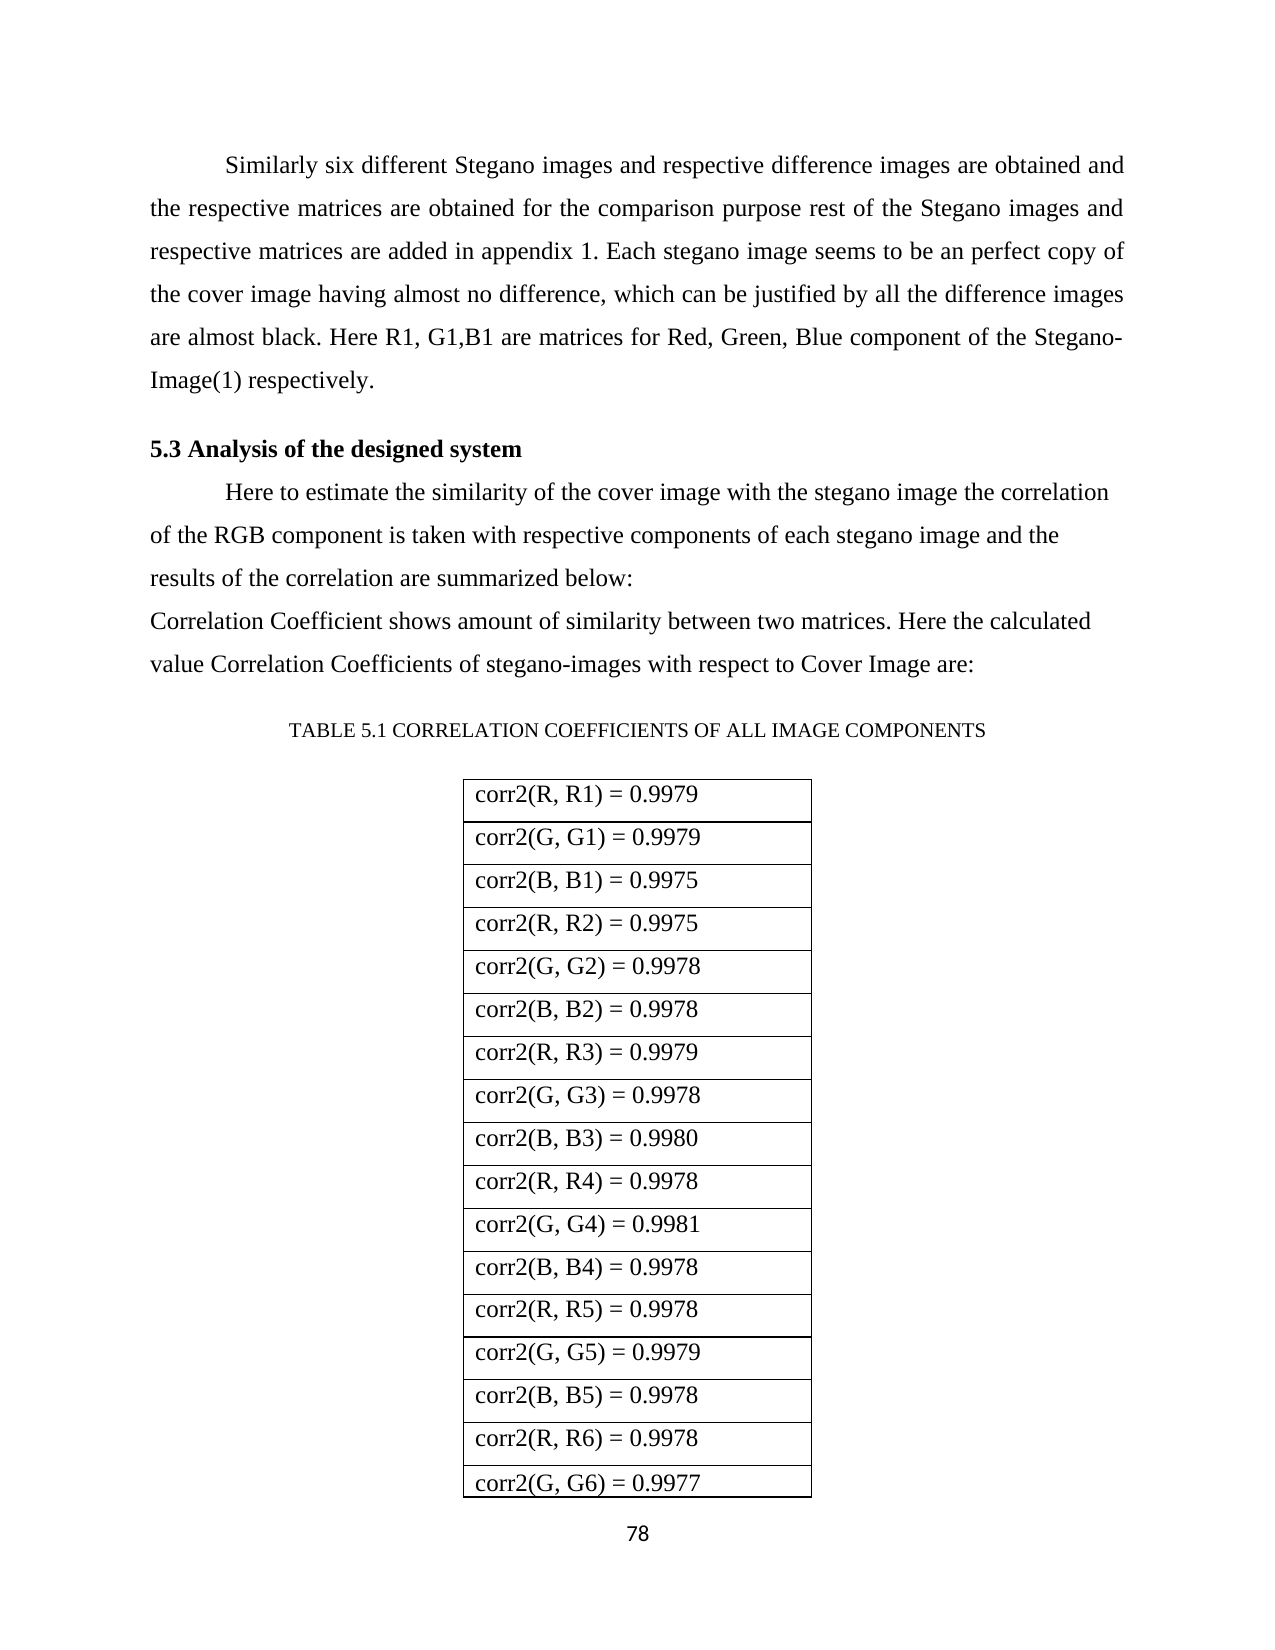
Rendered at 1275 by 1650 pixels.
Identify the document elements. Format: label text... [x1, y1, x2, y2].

text Here to estimate the similarity of the cover image with the stegano image the correlation of the RGB component is taken with respective components of each stegano image and the results of the correlation are summarized below: [150, 477, 1125, 592]
text Similarly six different Stegano images and respective difference images are obtained and the respective matrices are obtained for the comparison purpose rest of the Stegano images and respective matrices are added in appendix 1. Each stegano image seems to be an perfect copy of the cover image having almost no difference, which can be justified by all the difference images are almost black. Here R1, G1,B1 are matrices for Red, Green, Blue component of the Stegano-Image(1) respectively. [150, 150, 1125, 394]
table_cell corr2(G, G2) = 0.9978 [464, 951, 811, 993]
text 5.3 Analysis of the designed system [150, 434, 1125, 462]
table_header corr2(R, R1) = 0.9979 [464, 780, 811, 821]
table_cell corr2(R, R6) = 0.9978 [464, 1423, 811, 1465]
table_cell corr2(G, G3) = 0.9978 [464, 1080, 811, 1122]
text TABLE 5.1 CORRELATION COEFFICIENTS OF ALL IMAGE COMPONENTS [150, 717, 1125, 742]
table_cell corr2(R, R5) = 0.9978 [464, 1295, 811, 1336]
table_cell corr2(G, G1) = 0.9979 [464, 823, 811, 864]
table_cell corr2(B, B3) = 0.9980 [464, 1123, 811, 1165]
text Correlation Coefficient shows amount of similarity between two matrices. Here the calculated value Correlation Coefficients of stegano-images with respect to Cover Image are: [150, 606, 1125, 678]
table_cell corr2(R, R2) = 0.9975 [464, 908, 811, 950]
table_cell corr2(R, R4) = 0.9978 [464, 1166, 811, 1208]
table_cell corr2(B, B4) = 0.9978 [464, 1252, 811, 1293]
table_cell corr2(B, B2) = 0.9978 [464, 994, 811, 1036]
table_cell corr2(G, G4) = 0.9981 [464, 1209, 811, 1251]
table_cell corr2(R, R3) = 0.9979 [464, 1037, 811, 1079]
table_cell corr2(B, B1) = 0.9975 [464, 865, 811, 907]
table_cell corr2(G, G5) = 0.9979 [464, 1338, 811, 1379]
table_cell corr2(B, B5) = 0.9978 [464, 1380, 811, 1422]
table_cell corr2(G, G6) = 0.9977 [464, 1466, 811, 1496]
